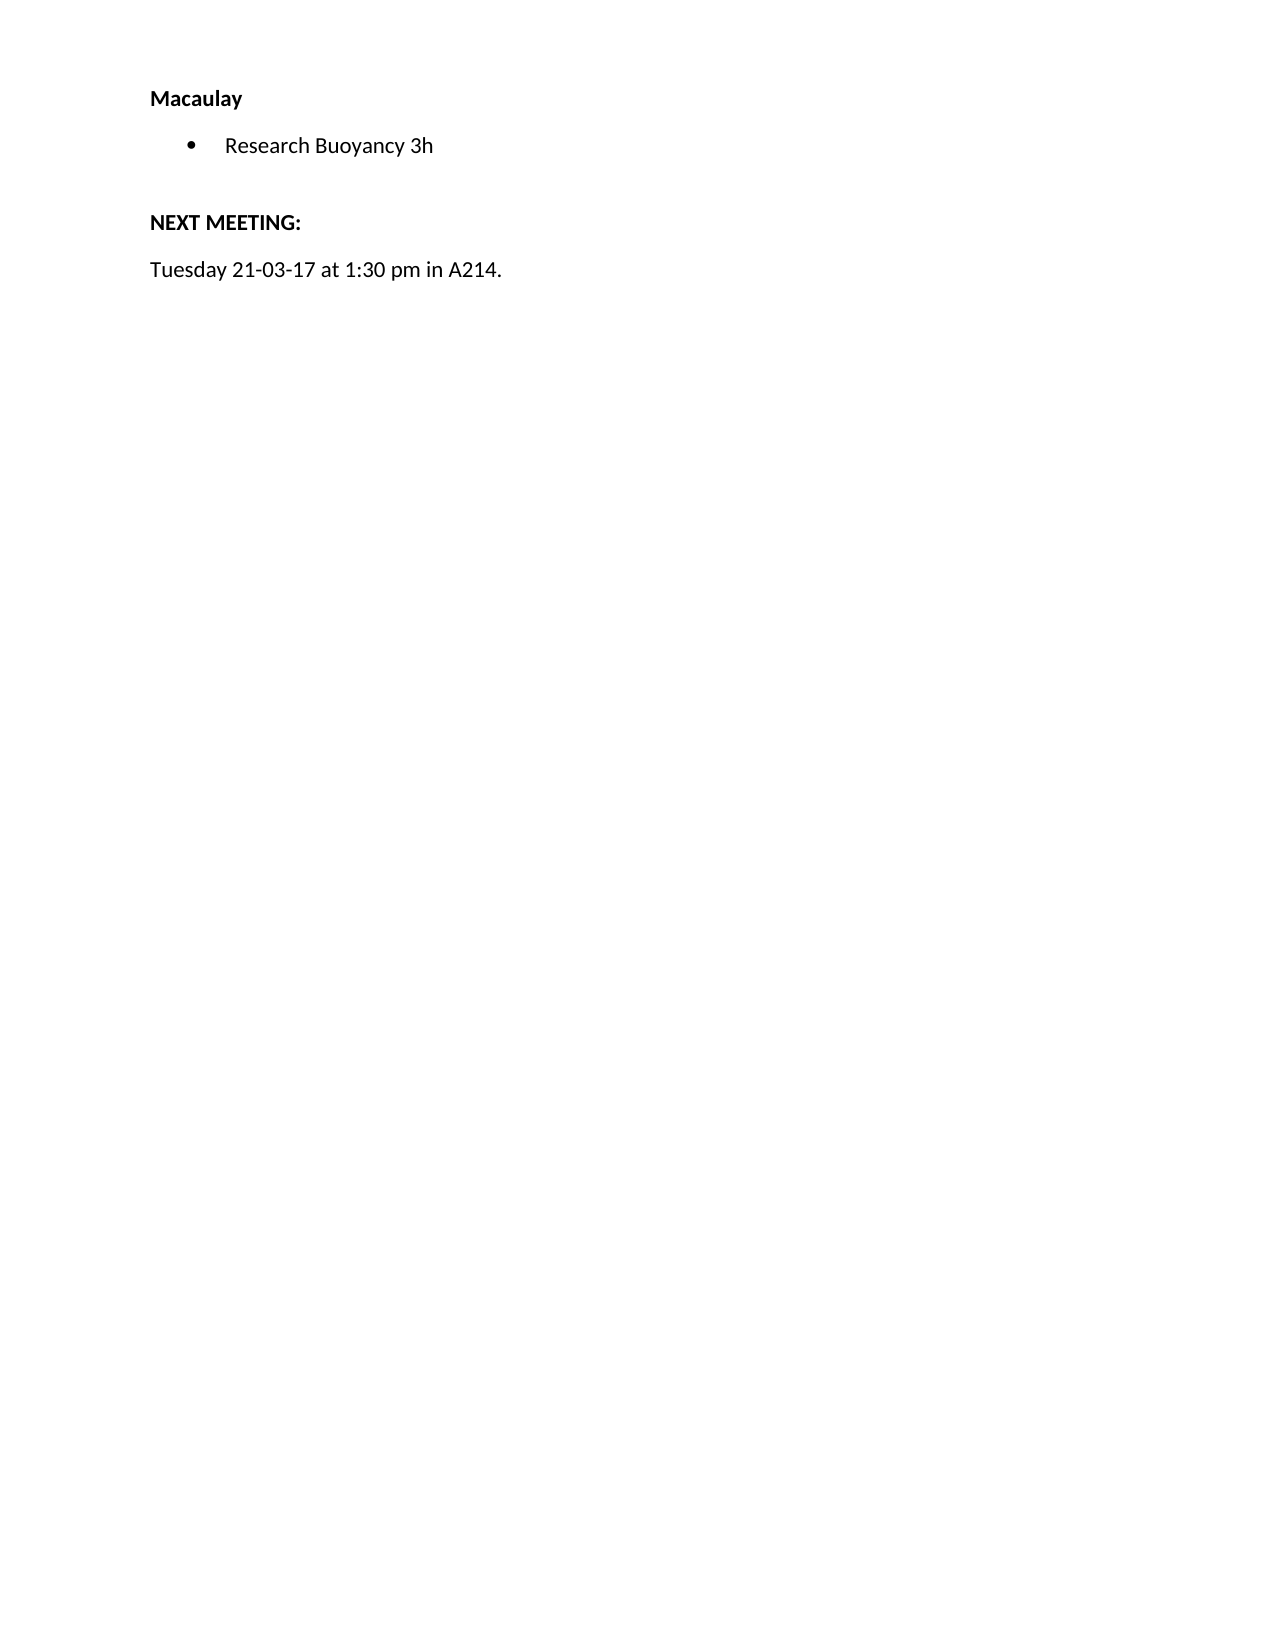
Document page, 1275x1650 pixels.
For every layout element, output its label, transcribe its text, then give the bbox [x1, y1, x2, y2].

text Tuesday 21-03-17 at 1:30 pm in A214. [150, 255, 1125, 283]
text Macaulay [150, 84, 1125, 112]
text NEXT MEETING: [150, 208, 1125, 236]
list Research Buoyancy 3h [187, 131, 1125, 159]
